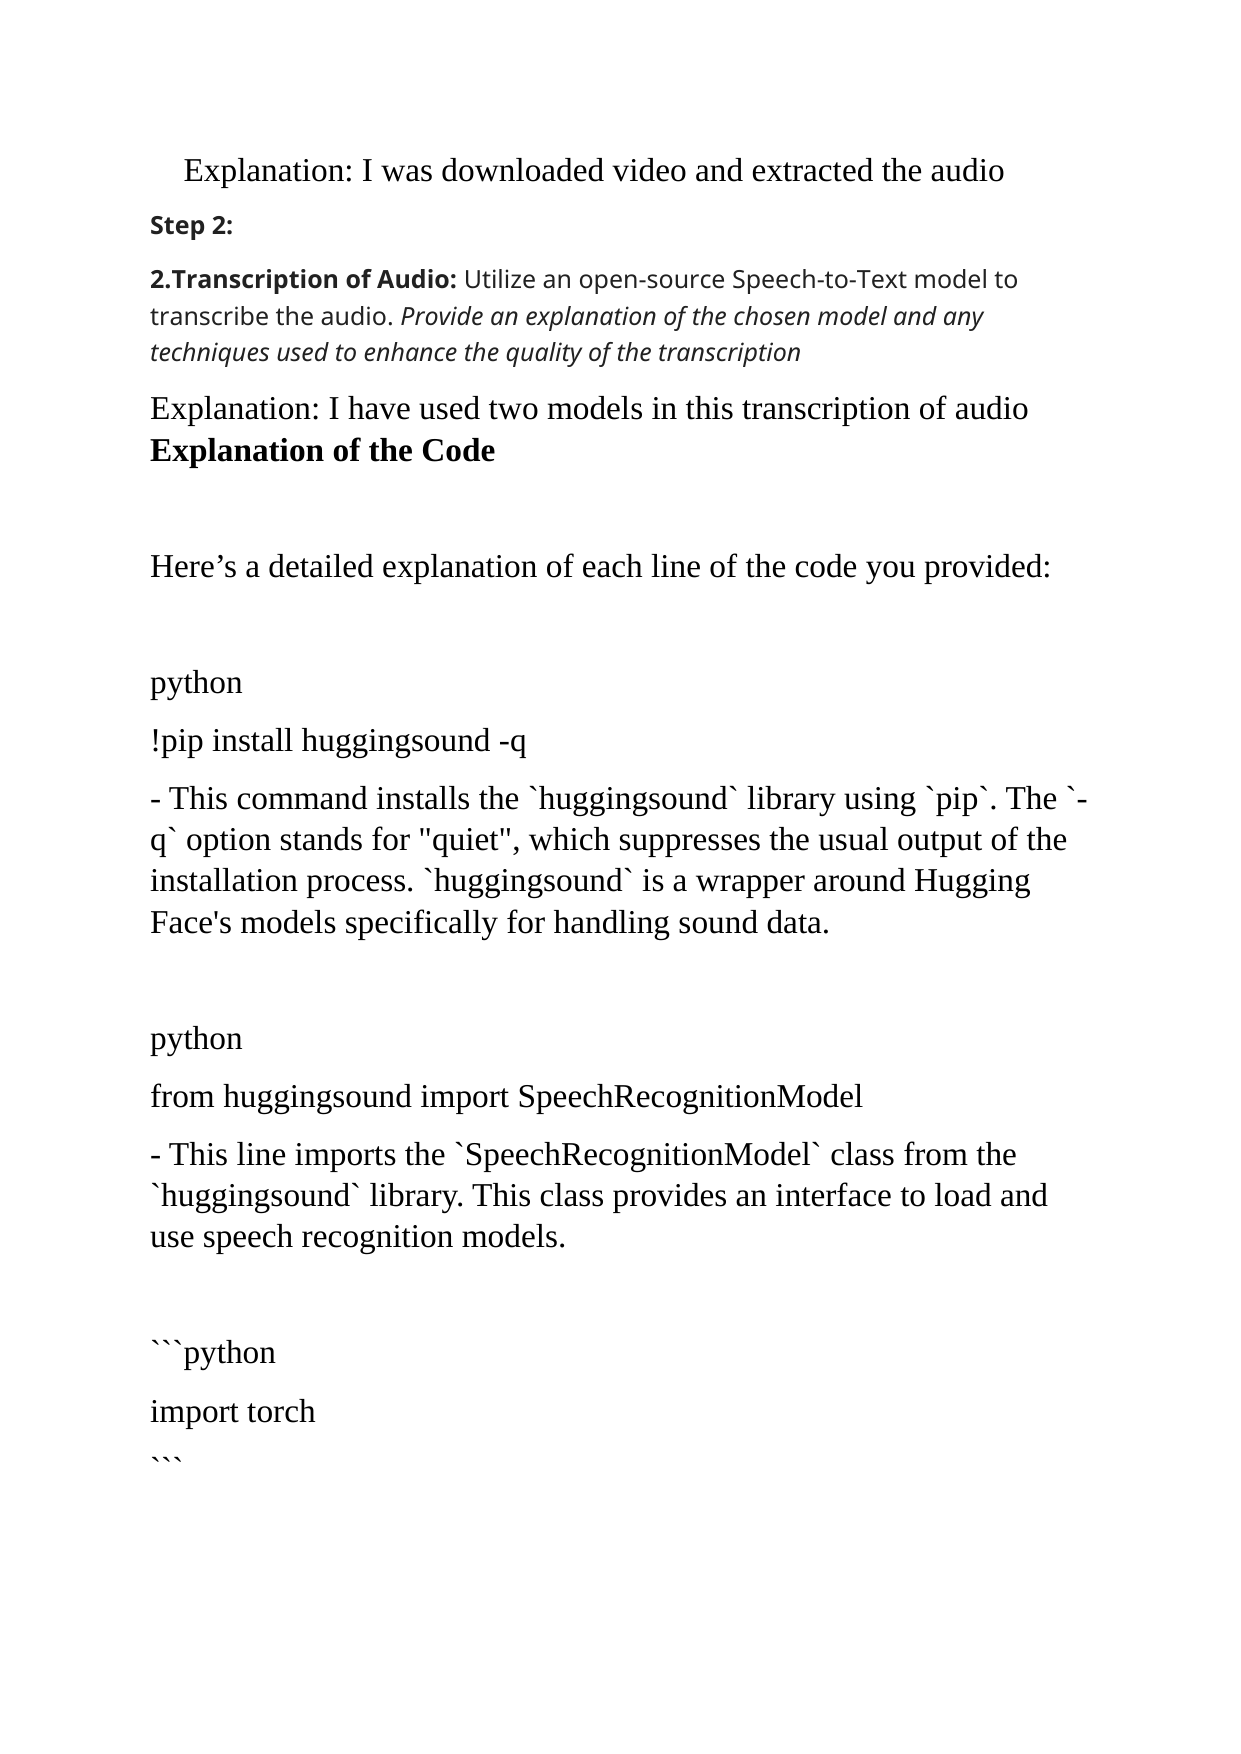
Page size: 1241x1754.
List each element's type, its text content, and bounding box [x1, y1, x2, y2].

text python [150, 1018, 1090, 1056]
text import torch [150, 1391, 1090, 1429]
text 2.Transcription of Audio: Utilize an open-source Speech-to-Text model to transcribe the audio. Provide an explanation of the chosen model and any techniques used to enhance the quality of the transcription [150, 261, 1090, 369]
text !pip install huggingsound -q [150, 720, 1090, 758]
text python [150, 662, 1090, 700]
text from huggingsound import SpeechRecognitionModel [150, 1076, 1090, 1114]
text - This line imports the `SpeechRecognitionModel` class from the `huggingsound` library. This class provides an interface to load and use speech recognition models. [150, 1134, 1090, 1255]
text - This command installs the `huggingsound` library using `pip`. The `-q` option stands for "quiet", which suppresses the usual output of the installation process. `huggingsound` is a wrapper around Hugging Face's models specifically for handling sound data. [150, 778, 1090, 940]
text Explanation: I have used two models in this transcription of audio Explanation of the Code [150, 388, 1090, 468]
text Here’s a detailed explanation of each line of the code you provided: [150, 546, 1090, 584]
text Step 2: [150, 208, 1090, 242]
text ```python [150, 1333, 1090, 1371]
text Explanation: I was downloaded video and extracted the audio [150, 150, 1090, 188]
text ``` [150, 1449, 1090, 1487]
